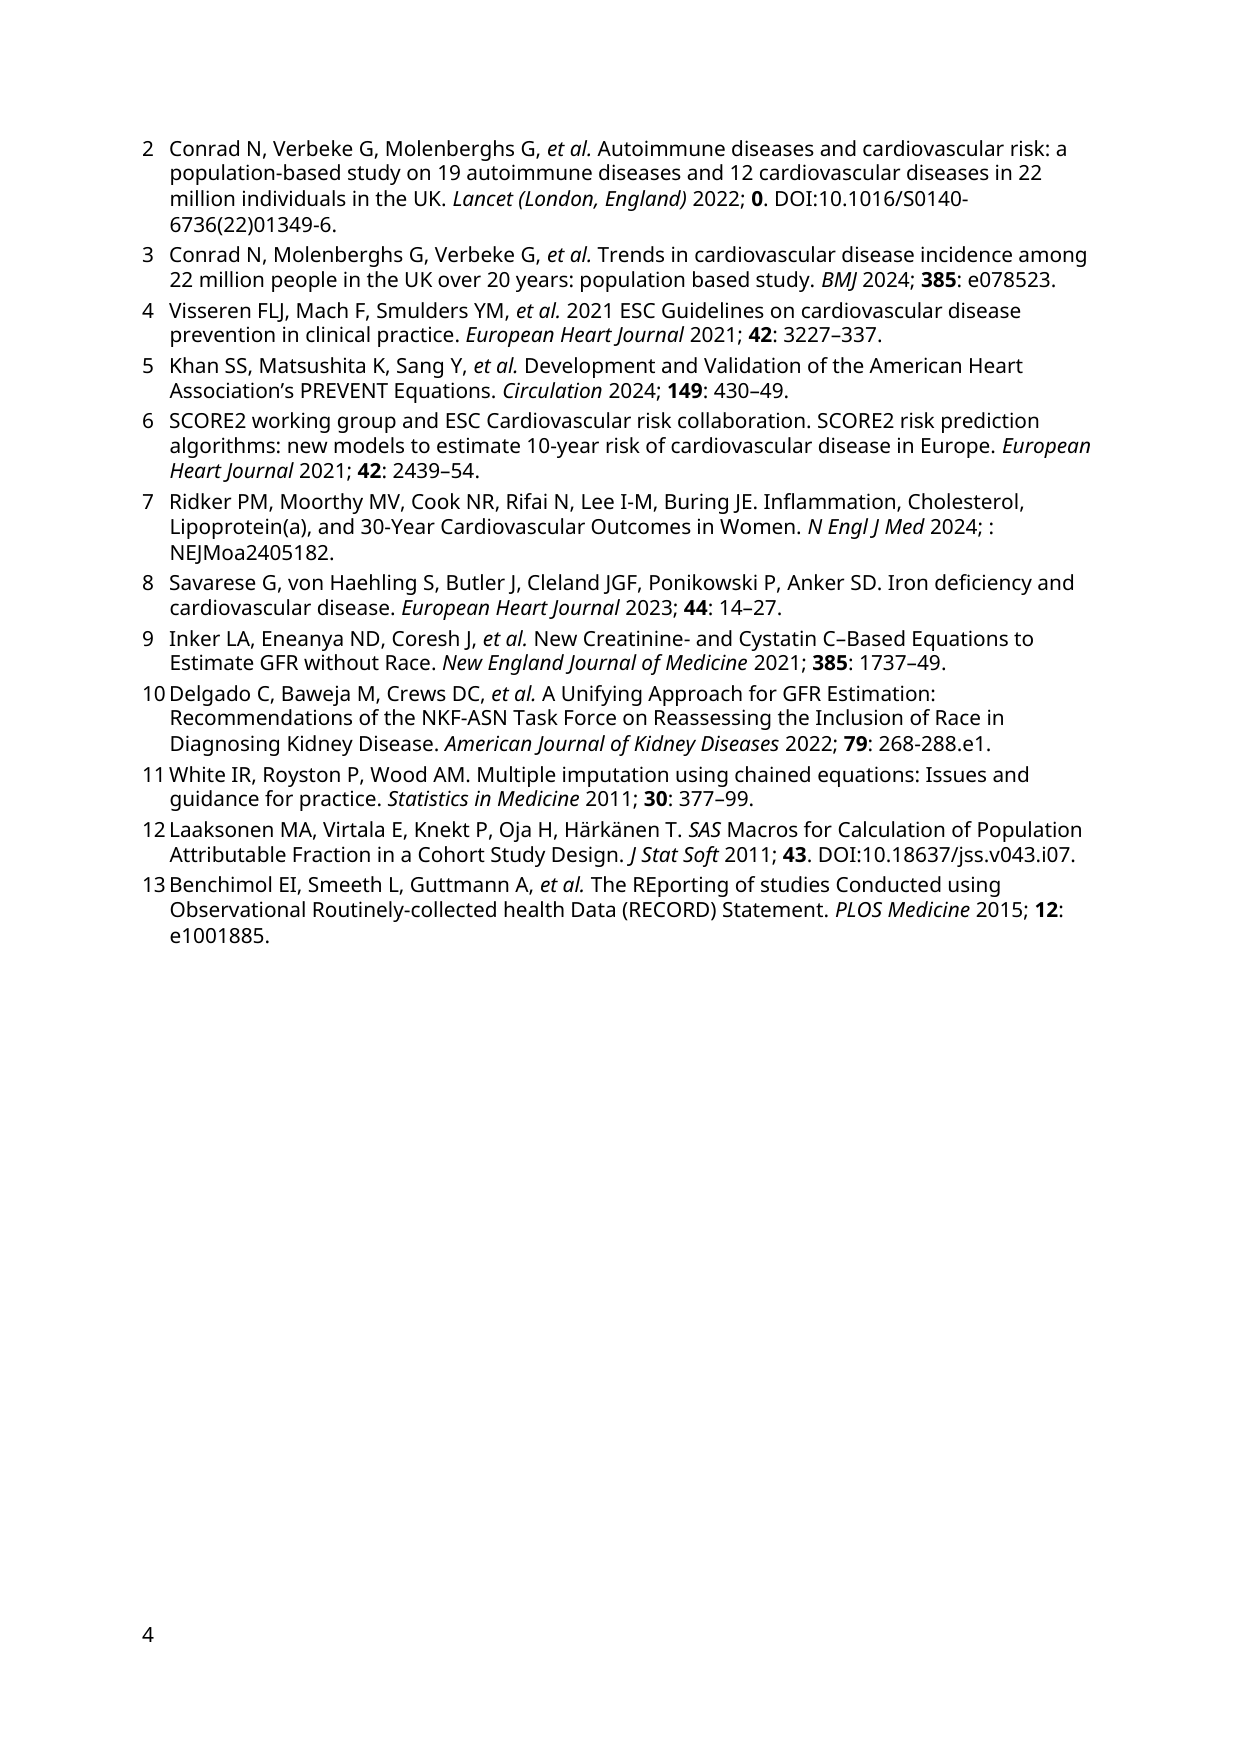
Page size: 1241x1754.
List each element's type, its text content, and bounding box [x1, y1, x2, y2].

text 2 Conrad N, Verbeke G, Molenberghs G, et al. Autoimmune diseases and cardiovascular risk: a population-based study on 19 autoimmune diseases and 12 cardiovascular diseases in 22 million individuals in the UK. Lancet (London, England) 2022; 0. DOI:10.1016/S0140-6736(22)01349-6. [142, 136, 1098, 238]
text 7 Ridker PM, Moorthy MV, Cook NR, Rifai N, Lee I-M, Buring JE. Inflammation, Cholesterol, Lipoprotein(a), and 30-Year Cardiovascular Outcomes in Women. N Engl J Med 2024; : NEJMoa2405182. [142, 489, 1098, 566]
text 10 Delgado C, Baweja M, Crews DC, et al. A Unifying Approach for GFR Estimation: Recommendations of the NKF-ASN Task Force on Reassessing the Inclusion of Race in Diagnosing Kidney Disease. American Journal of Kidney Diseases 2022; 79: 268-288.e1. [142, 681, 1098, 758]
text 3 Conrad N, Molenberghs G, Verbeke G, et al. Trends in cardiovascular disease incidence among 22 million people in the UK over 20 years: population based study. BMJ 2024; 385: e078523. [142, 242, 1098, 293]
text 12 Laaksonen MA, Virtala E, Knekt P, Oja H, Härkänen T. SAS Macros for Calculation of Population Attributable Fraction in a Cohort Study Design. J Stat Soft 2011; 43. DOI:10.18637/jss.v043.i07. [142, 817, 1098, 868]
text 11 White IR, Royston P, Wood AM. Multiple imputation using chained equations: Issues and guidance for practice. Statistics in Medicine 2011; 30: 377–99. [142, 762, 1098, 813]
text 4 Visseren FLJ, Mach F, Smulders YM, et al. 2021 ESC Guidelines on cardiovascular disease prevention in clinical practice. European Heart Journal 2021; 42: 3227–337. [142, 298, 1098, 349]
text 5 Khan SS, Matsushita K, Sang Y, et al. Development and Validation of the American Heart Association’s PREVENT Equations. Circulation 2024; 149: 430–49. [142, 353, 1098, 404]
text 13 Benchimol EI, Smeeth L, Guttmann A, et al. The REporting of studies Conducted using Observational Routinely-collected health Data (RECORD) Statement. PLOS Medicine 2015; 12: e1001885. [142, 872, 1098, 949]
text 6 SCORE2 working group and ESC Cardiovascular risk collaboration. SCORE2 risk prediction algorithms: new models to estimate 10-year risk of cardiovascular disease in Europe. European Heart Journal 2021; 42: 2439–54. [142, 408, 1098, 485]
text 9 Inker LA, Eneanya ND, Coresh J, et al. New Creatinine- and Cystatin C–Based Equations to Estimate GFR without Race. New England Journal of Medicine 2021; 385: 1737–49. [142, 626, 1098, 677]
text 8 Savarese G, von Haehling S, Butler J, Cleland JGF, Ponikowski P, Anker SD. Iron deficiency and cardiovascular disease. European Heart Journal 2023; 44: 14–27. [142, 570, 1098, 621]
